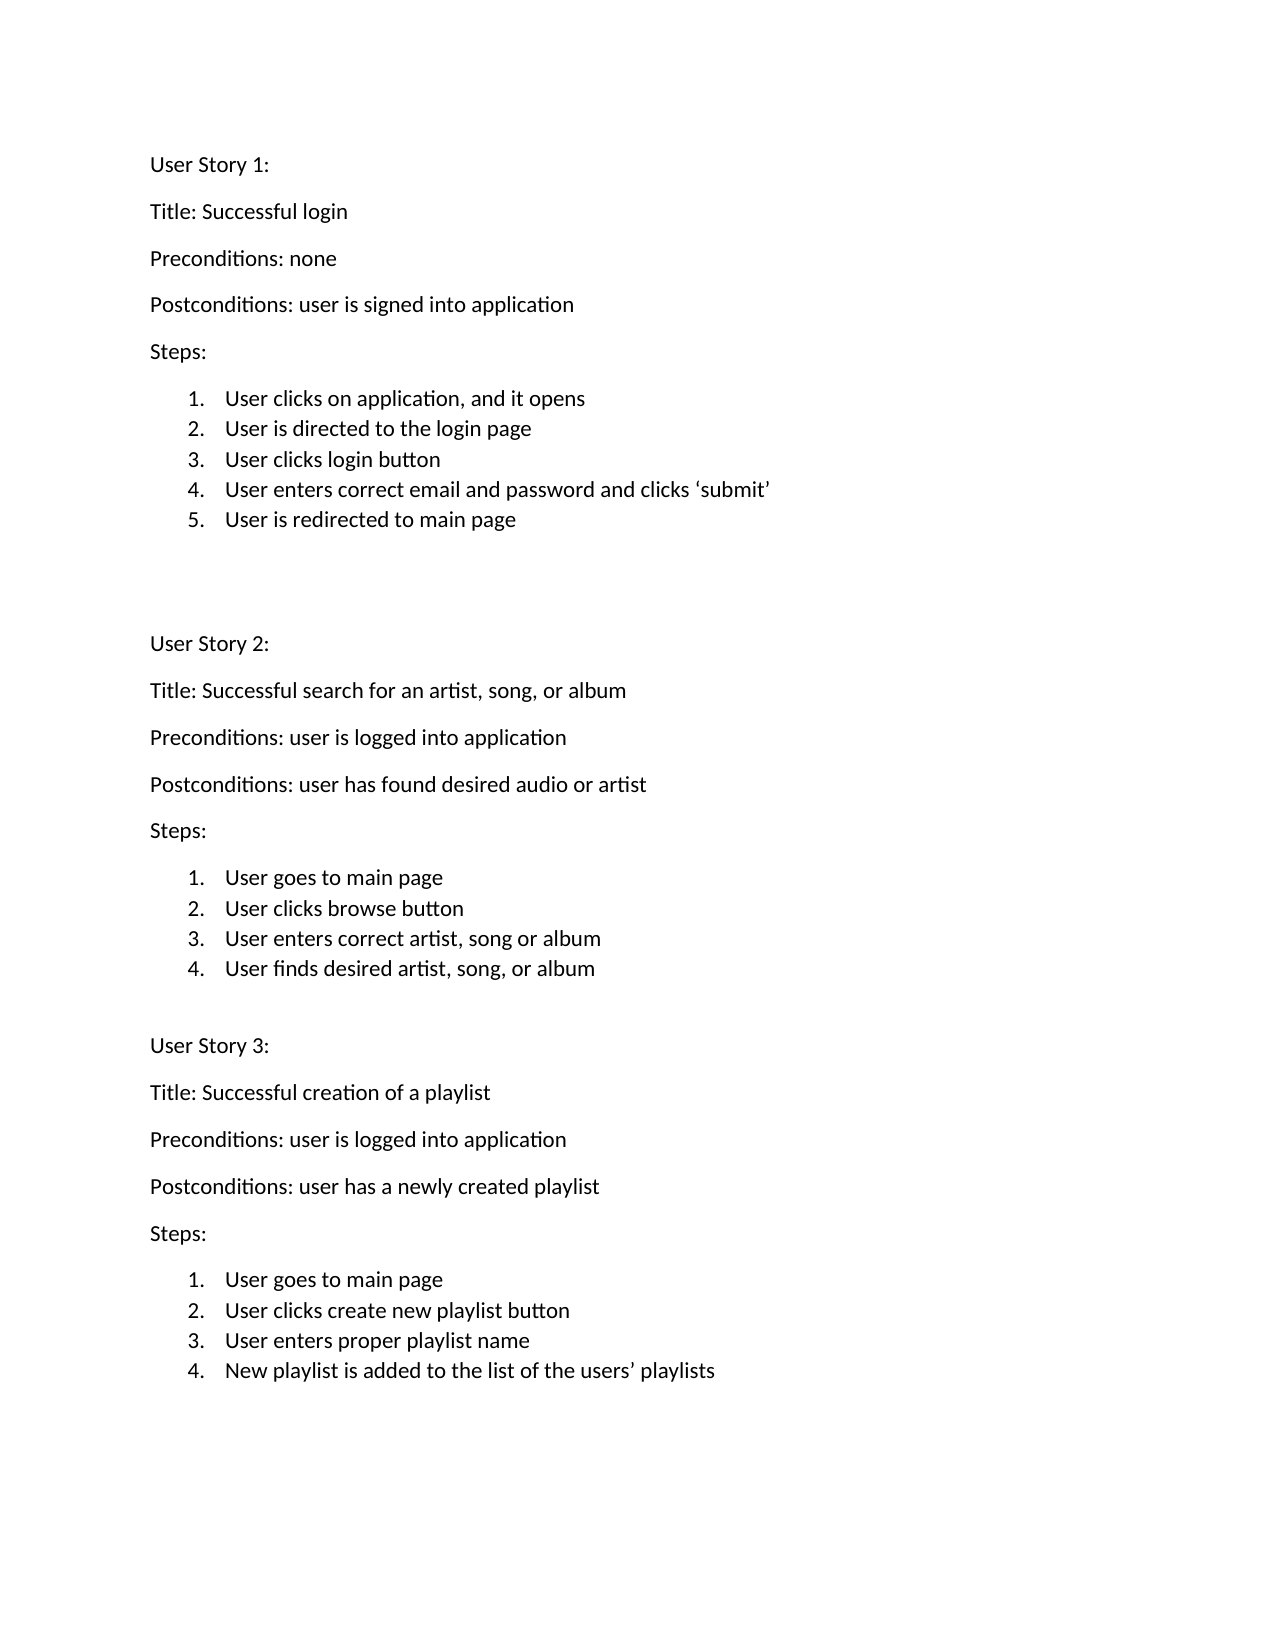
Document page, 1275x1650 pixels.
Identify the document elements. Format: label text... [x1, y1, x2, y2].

list User is redirected to main page [187, 505, 1125, 533]
text Postconditions: user has a newly created playlist [150, 1172, 1125, 1200]
list New playlist is added to the list of the users’ playlists [187, 1356, 1125, 1384]
text Preconditions: user is logged into application [150, 1125, 1125, 1153]
list User clicks browse button [187, 894, 1125, 922]
text Title: Successful creation of a playlist [150, 1078, 1125, 1106]
list User is directed to the login page [187, 414, 1125, 443]
text User Story 2: [150, 629, 1125, 657]
list User clicks create new playlist button [187, 1296, 1125, 1324]
text Title: Successful login [150, 197, 1125, 225]
list User clicks login button [187, 445, 1125, 473]
list User goes to main page [187, 1266, 1125, 1294]
text Preconditions: user is logged into application [150, 723, 1125, 751]
list User enters correct email and password and clicks ‘submit’ [187, 475, 1125, 503]
text Steps: [150, 817, 1125, 845]
list User enters proper playlist name [187, 1326, 1125, 1354]
text Steps: [150, 1219, 1125, 1247]
text Postconditions: user is signed into application [150, 291, 1125, 319]
list User clicks on application, and it opens [187, 384, 1125, 412]
text Preconditions: none [150, 244, 1125, 272]
list User goes to main page [187, 863, 1125, 892]
text User Story 3: [150, 1031, 1125, 1059]
list User finds desired artist, song, or album [187, 954, 1125, 982]
text User Story 1: [150, 150, 1125, 178]
text Title: Successful search for an artist, song, or album [150, 676, 1125, 704]
text Postconditions: user has found desired audio or artist [150, 770, 1125, 798]
list User enters correct artist, song or album [187, 924, 1125, 952]
text Steps: [150, 337, 1125, 366]
